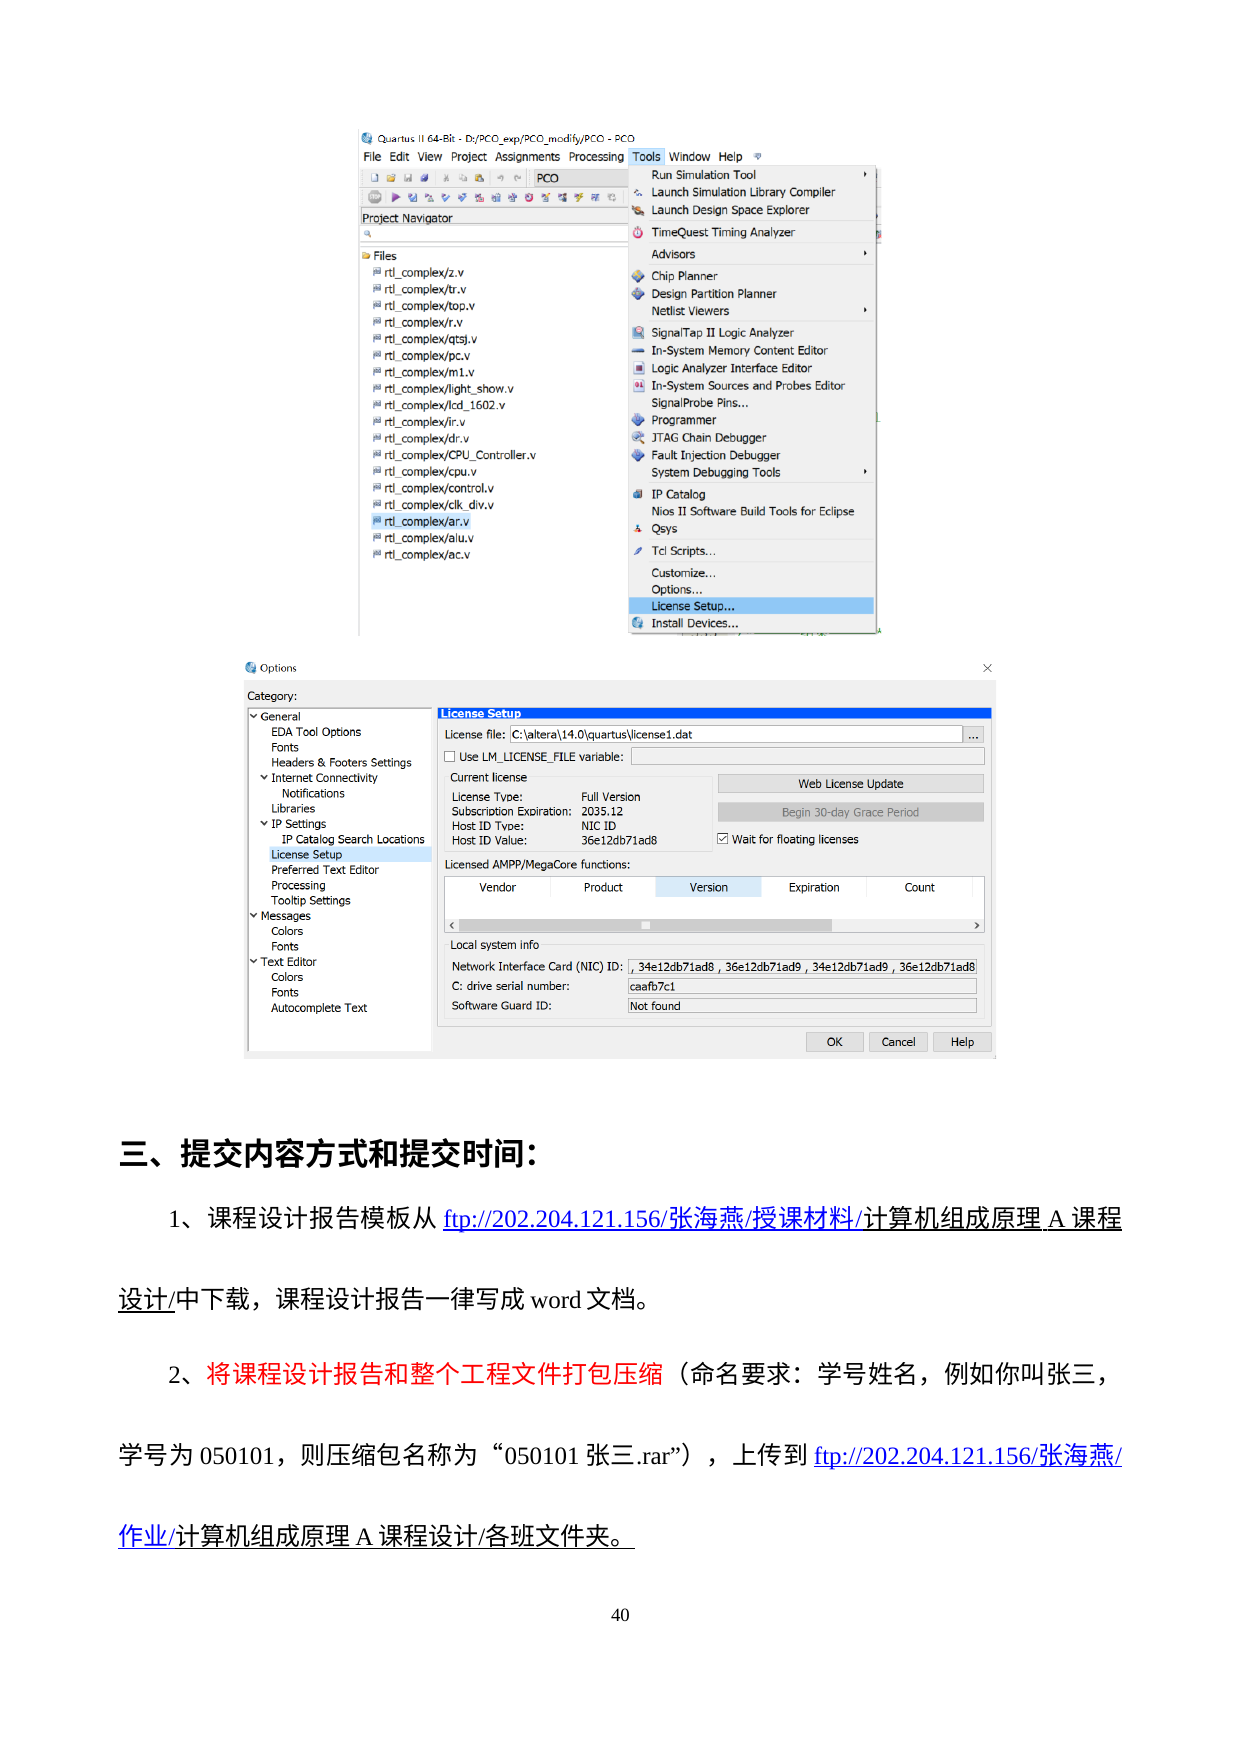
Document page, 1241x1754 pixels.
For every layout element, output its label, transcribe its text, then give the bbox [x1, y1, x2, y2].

text 2、将课程设计报告和整个工程文件打包压缩（命名要求：学号姓名，例如你叫张三，学号为050101，则压缩包名称为“050101张三.rar”），上传到ftp://202.204.121.156/张海燕/作业/计算机组成原理A课程设计/各班文件夹。 [118, 1340, 1122, 1567]
text 1、课程设计报告模板从ftp://202.204.121.156/张海燕/授课材料/计算机组成原理A课程设计/中下载，课程设计报告一律写成word文档。 [118, 1184, 1122, 1331]
subtitle 三、提交内容方式和提交时间： [118, 1119, 1122, 1184]
picture [358, 129, 882, 636]
picture [243, 657, 997, 1059]
